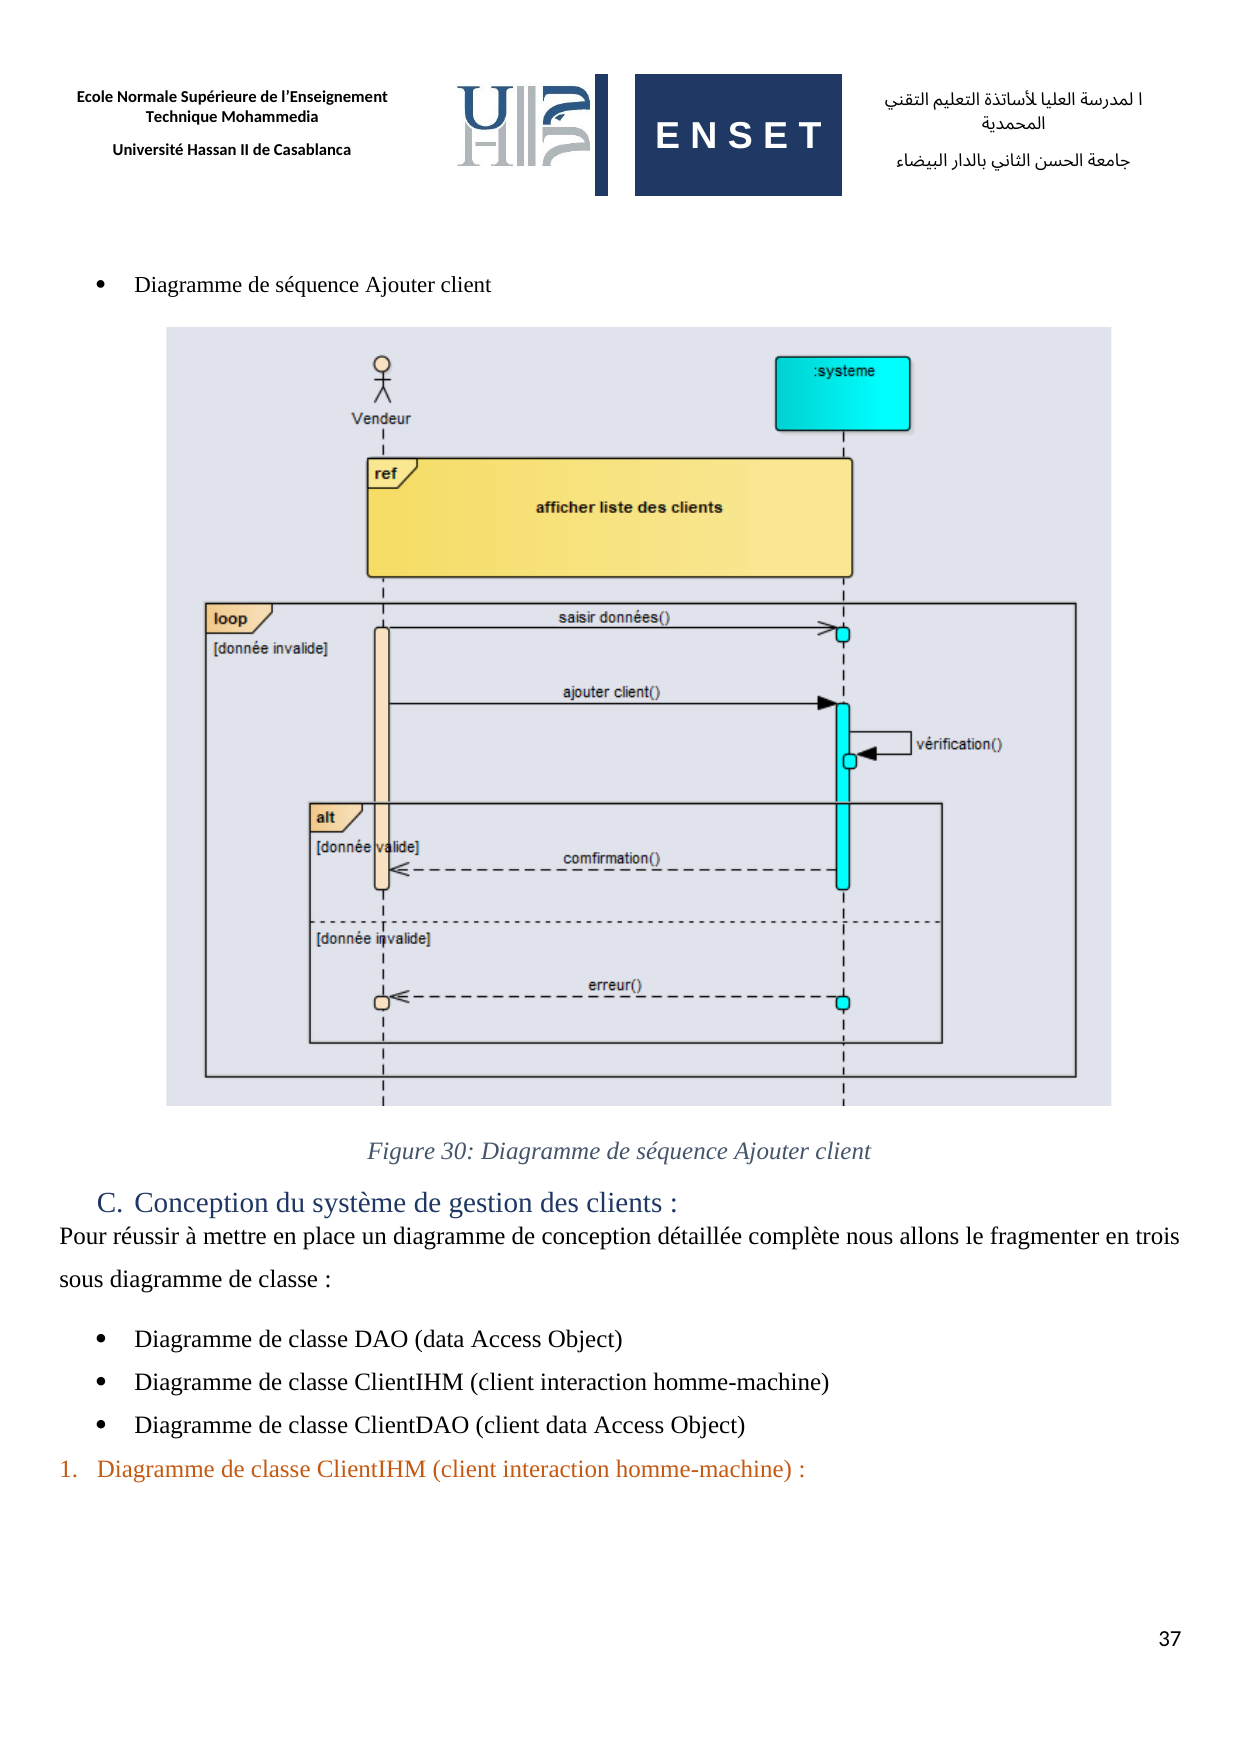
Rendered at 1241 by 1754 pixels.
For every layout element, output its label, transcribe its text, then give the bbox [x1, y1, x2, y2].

list Diagramme de classe ClientIHM (client interaction homme-machine) : [59, 1454, 1181, 1482]
text Pour réussir à mettre en place un diagramme de conception détaillée complète nous allons le fragmenter en trois sous diagramme de classe : [59, 1221, 1181, 1293]
picture [456, 83, 592, 168]
text Figure 30: Diagramme de séquence Ajouter client [59, 1136, 1181, 1164]
list Diagramme de classe DAO (data Access Object) [97, 1324, 1181, 1353]
list Diagramme de séquence Ajouter client [97, 271, 1181, 298]
subtitle Conception du système de gestion des clients : [97, 1185, 1181, 1219]
list Diagramme de classe ClientIHM (client interaction homme-machine) [97, 1367, 1181, 1396]
list Diagramme de classe ClientDAO (client data Access Object) [97, 1411, 1181, 1439]
picture [166, 327, 1112, 1106]
